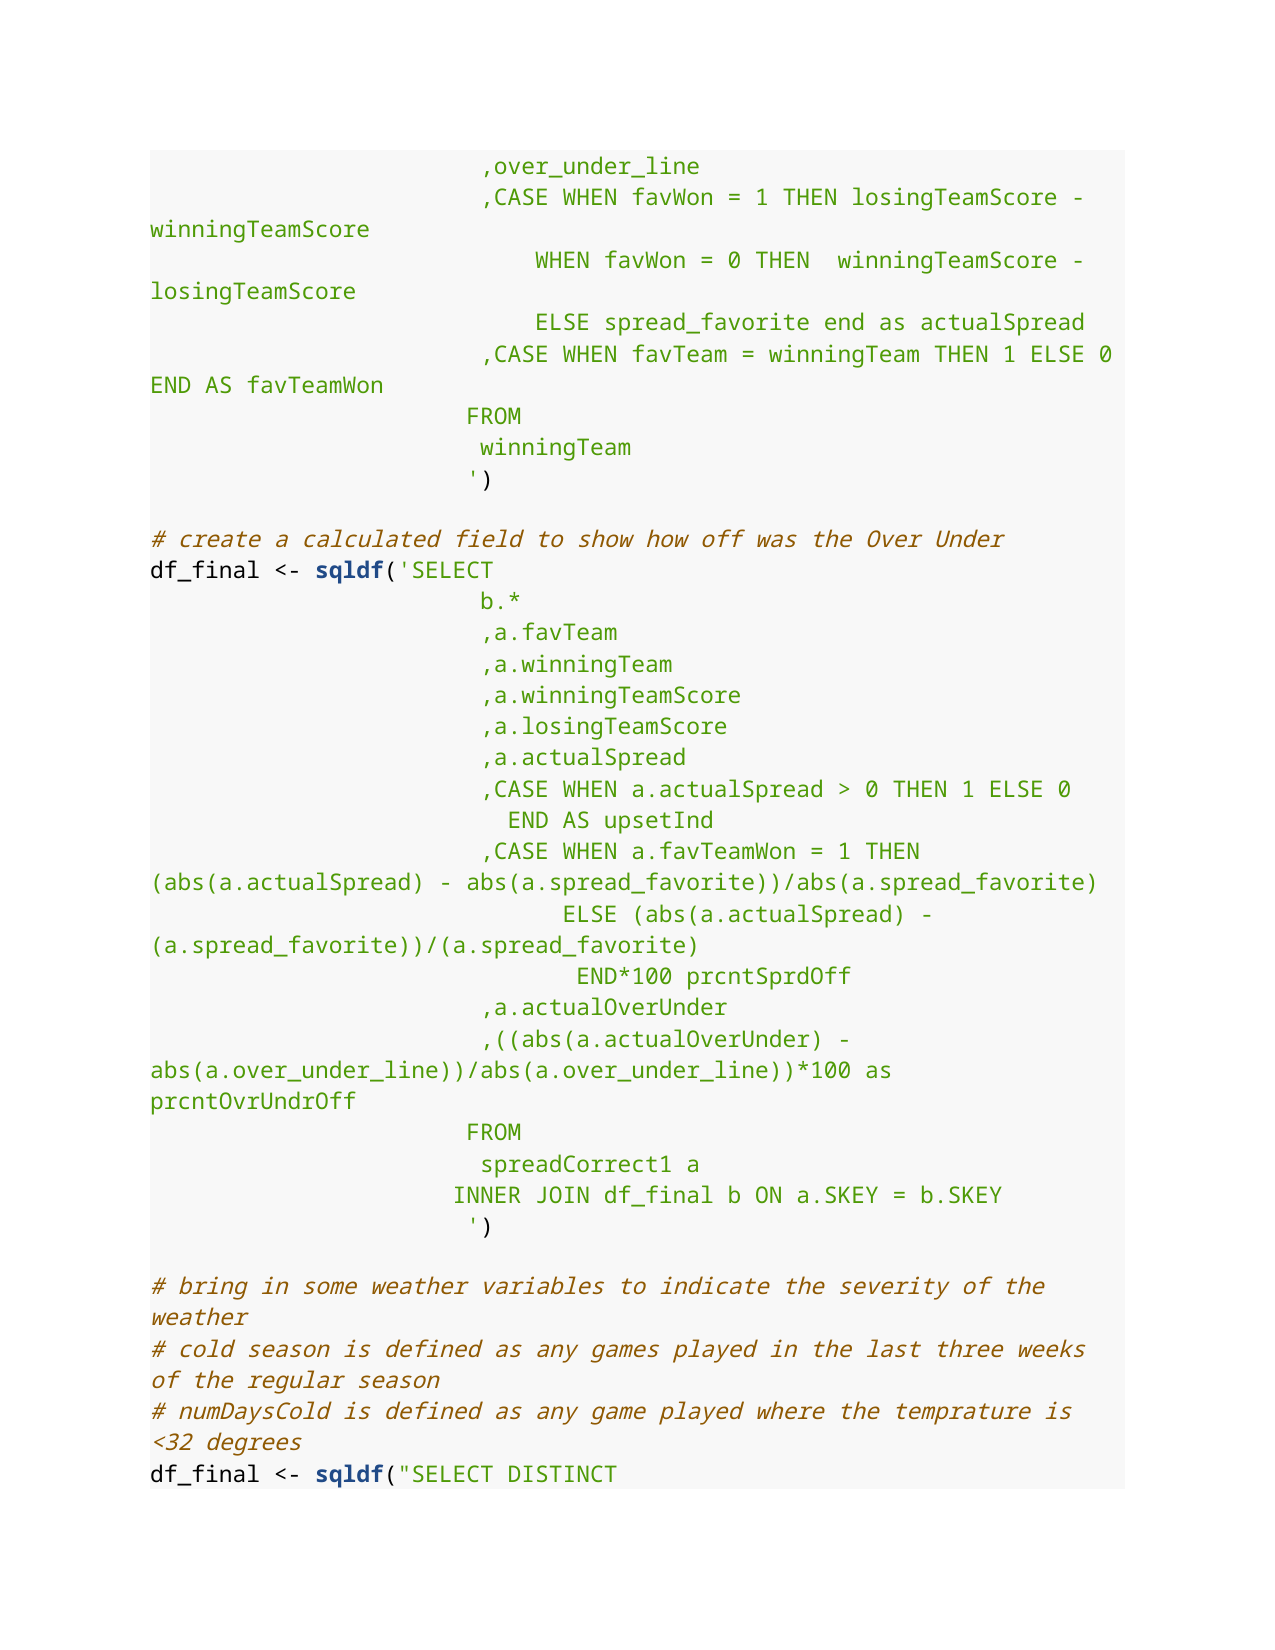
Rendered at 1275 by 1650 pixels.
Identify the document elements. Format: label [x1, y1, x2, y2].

text [150, 150, 1125, 1489]
